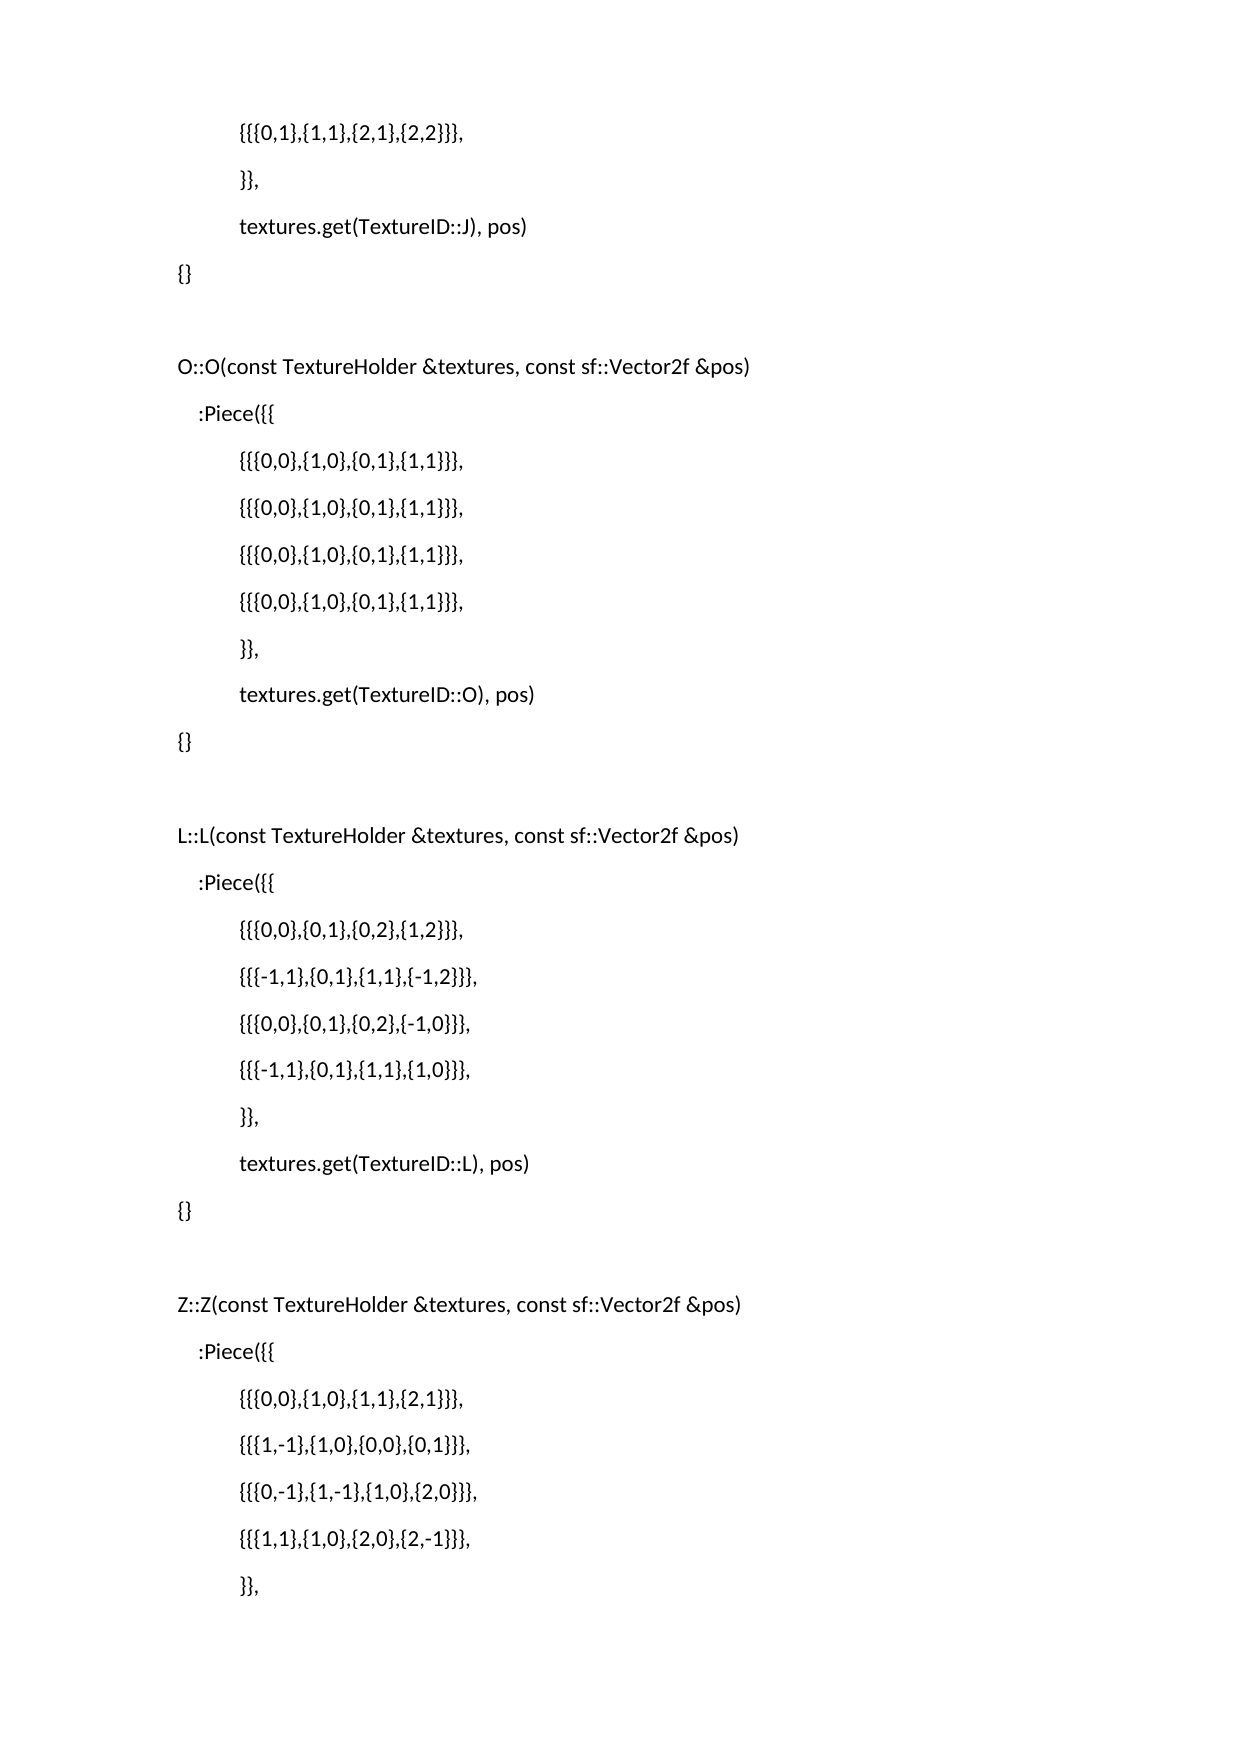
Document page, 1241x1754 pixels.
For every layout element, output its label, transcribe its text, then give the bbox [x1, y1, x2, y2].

text {{{0,0},{0,1},{0,2},{1,2}}}, [177, 915, 1152, 943]
text }}, [177, 1102, 1152, 1131]
text {} [177, 259, 1152, 287]
text {{{0,0},{1,0},{0,1},{1,1}}}, [177, 446, 1152, 474]
text {{{0,0},{1,0},{1,1},{2,1}}}, [177, 1384, 1152, 1412]
text O::O(const TextureHolder &textures, const sf::Vector2f &pos) [177, 352, 1152, 381]
text :Piece({{ [177, 868, 1152, 896]
text }}, [177, 1571, 1152, 1599]
text {{{0,-1},{1,-1},{1,0},{2,0}}}, [177, 1477, 1152, 1506]
text {{{-1,1},{0,1},{1,1},{1,0}}}, [177, 1056, 1152, 1084]
text Z::Z(const TextureHolder &textures, const sf::Vector2f &pos) [177, 1290, 1152, 1318]
text :Piece({{ [177, 1337, 1152, 1365]
text {} [177, 727, 1152, 756]
text {} [177, 1196, 1152, 1224]
text {{{-1,1},{0,1},{1,1},{-1,2}}}, [177, 962, 1152, 990]
text }}, [177, 165, 1152, 193]
text L::L(const TextureHolder &textures, const sf::Vector2f &pos) [177, 821, 1152, 849]
text {{{0,0},{1,0},{0,1},{1,1}}}, [177, 540, 1152, 568]
text {{{1,1},{1,0},{2,0},{2,-1}}}, [177, 1524, 1152, 1552]
text textures.get(TextureID::J), pos) [177, 212, 1152, 240]
text {{{0,0},{1,0},{0,1},{1,1}}}, [177, 493, 1152, 521]
text {{{1,-1},{1,0},{0,0},{0,1}}}, [177, 1431, 1152, 1459]
text textures.get(TextureID::L), pos) [177, 1149, 1152, 1177]
text {{{0,0},{1,0},{0,1},{1,1}}}, [177, 587, 1152, 615]
text {{{0,1},{1,1},{2,1},{2,2}}}, [177, 118, 1152, 146]
text }}, [177, 634, 1152, 662]
text textures.get(TextureID::O), pos) [177, 681, 1152, 709]
text {{{0,0},{0,1},{0,2},{-1,0}}}, [177, 1009, 1152, 1037]
text :Piece({{ [177, 399, 1152, 427]
